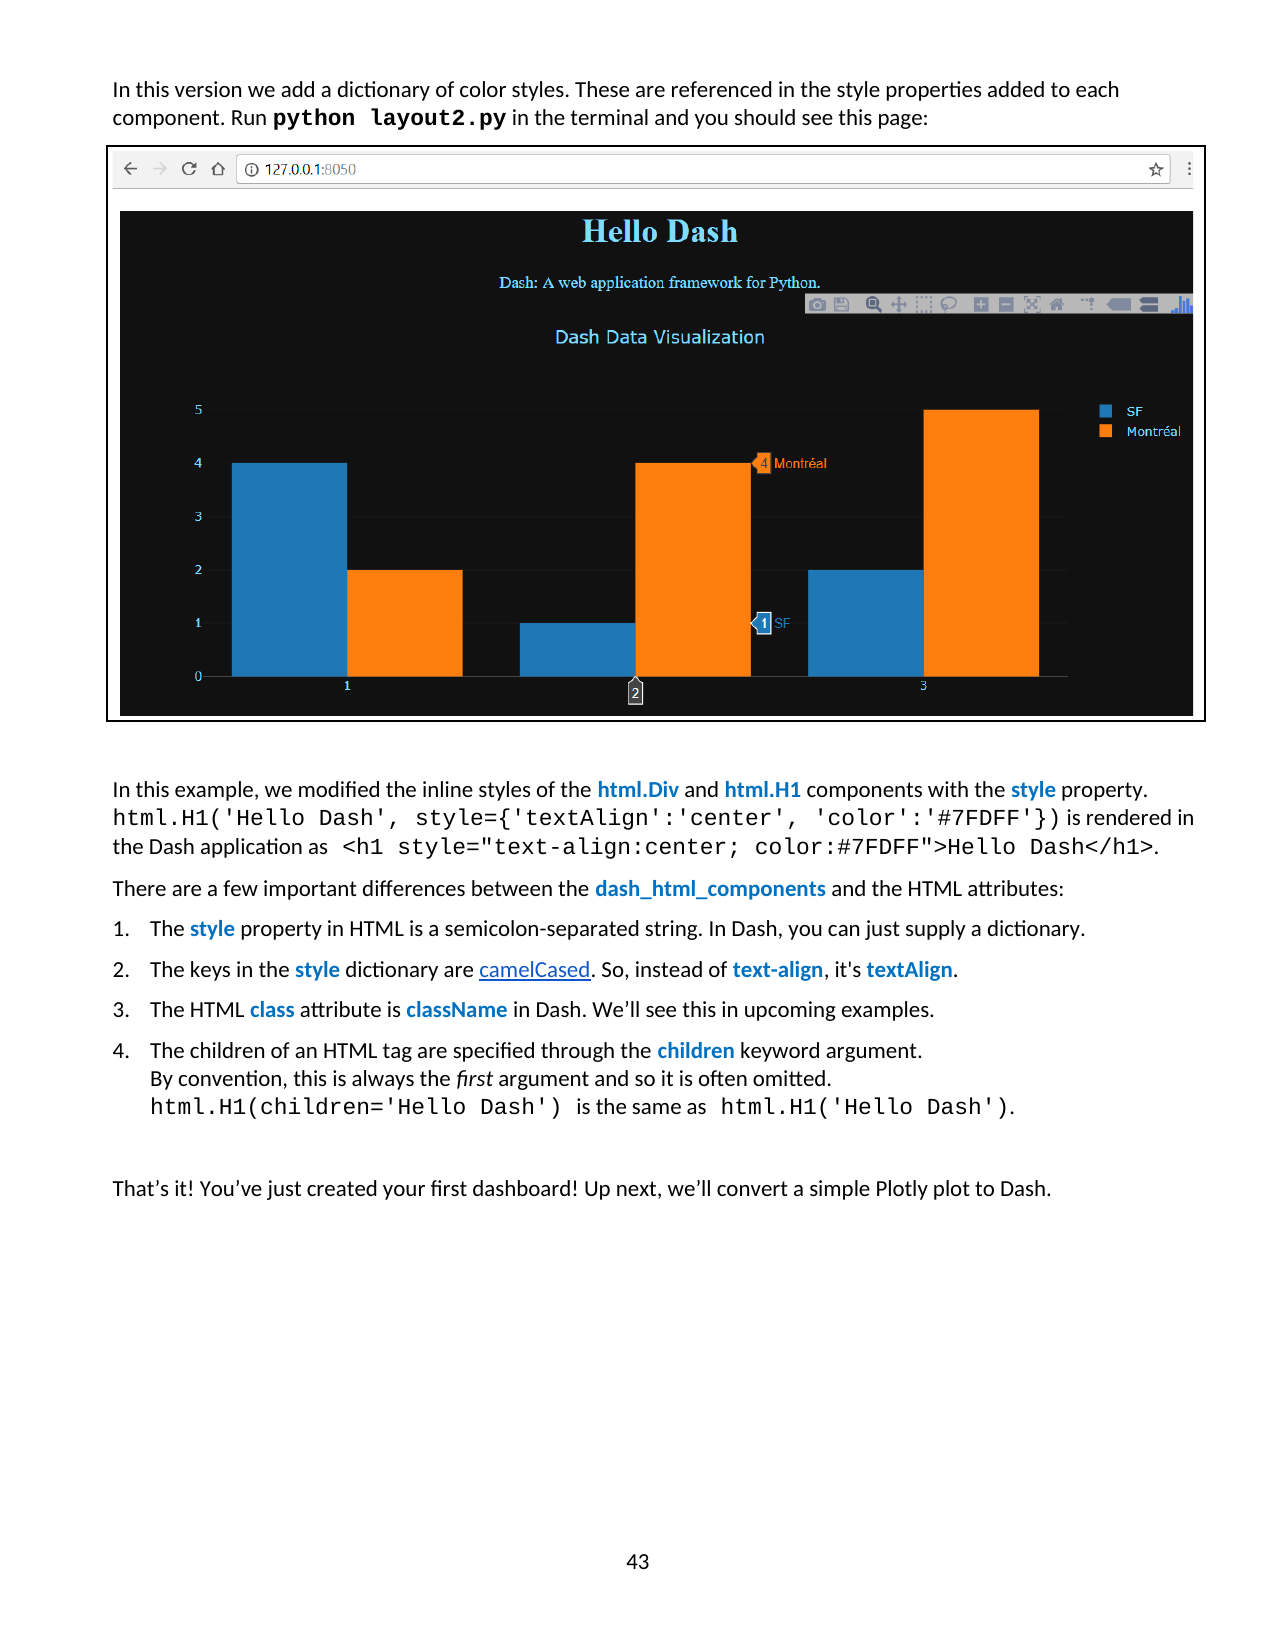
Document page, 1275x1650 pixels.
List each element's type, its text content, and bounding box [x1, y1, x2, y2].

picture [112, 151, 1194, 716]
text 4. The children of an HTML tag are specified through the children keyword argument. By convention, this is always the first argument and so it is often omitted. html.H1(children='Hello Dash') is the same as html.H1('Hello Dash'). [112, 1036, 1200, 1121]
text html.H1('Hello Dash', style={'textAlign':'center', 'color':'#7FDFF'}) is rendered in the Dash application as <h1 style="text-align:center; color:#7FDFF">Hello Dash</h1>. [112, 803, 1200, 861]
text 3. The HTML class attribute is className in Dash. We’ll see this in upcoming examples. [112, 996, 1200, 1023]
text 1. The style property in HTML is a semicolon-separated string. In Dash, you can just supply a dictionary. [112, 914, 1200, 942]
text In this version we add a dictionary of color styles. These are referenced in the style properties added to each component. Run python layout2.py in the terminal and you should see this page: [112, 75, 1200, 132]
text That’s it! You’ve just created your first dashboard! Up next, we’ll convert a simple Plotly plot to Dash. [112, 1174, 1200, 1202]
text There are a few important differences between the dash_html_components and the HTML attributes: [112, 874, 1200, 902]
text In this example, we modified the inline styles of the html.Div and html.H1 components with the style property. [112, 775, 1200, 803]
text 2. The keys in the style dictionary are camelCased. So, instead of text-align, it's textAlign. [112, 955, 1200, 983]
